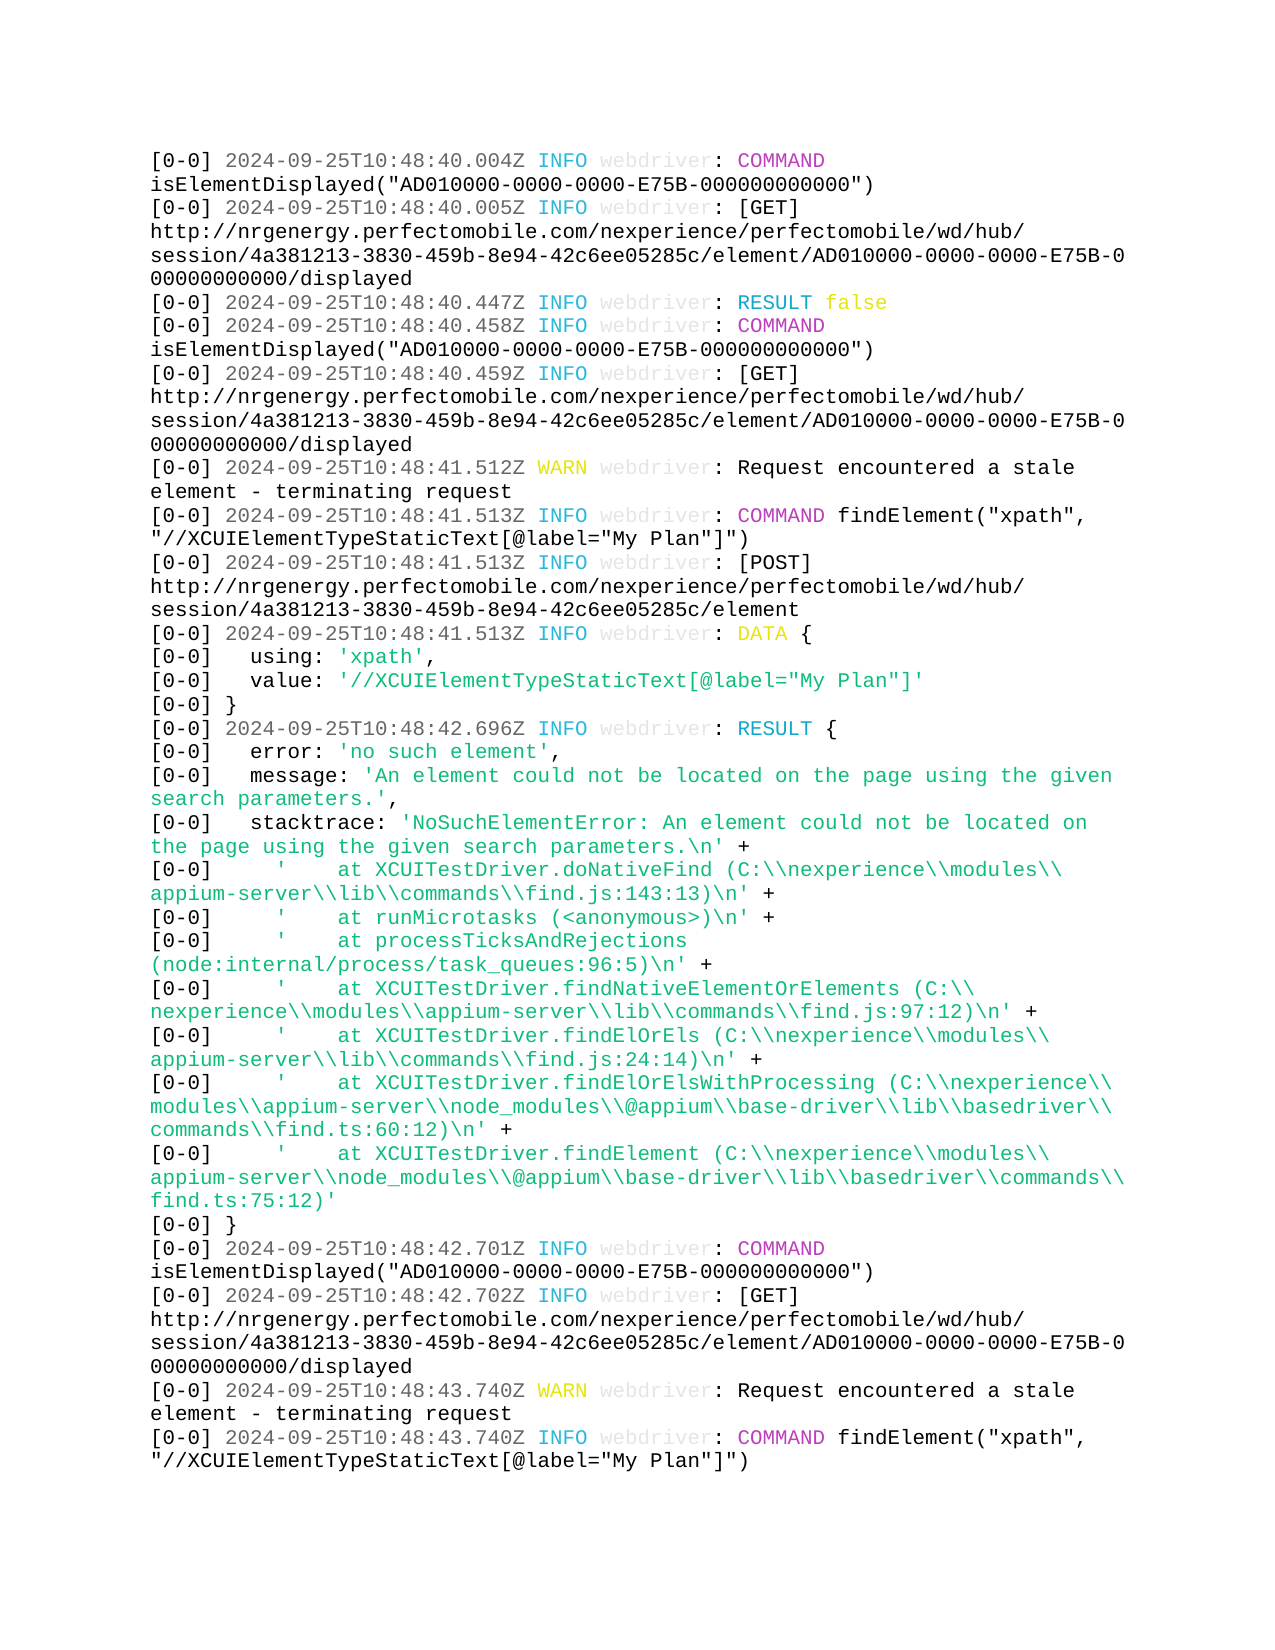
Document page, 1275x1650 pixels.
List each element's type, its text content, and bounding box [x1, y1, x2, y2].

text [0-0] 2024-09-25T10:48:41.513Z INFO webdriver: DATA { [150, 623, 1125, 647]
text 00000000000/displayed [150, 268, 1125, 292]
text [0-0] } [150, 694, 1125, 717]
text [0-0] 2024-09-25T10:48:41.513Z INFO webdriver: COMMAND findElement("xpath", "//XCUIElementTypeStaticText[@label="My Plan"]") [150, 505, 1125, 552]
text [0-0] ' at XCUITestDriver.findElOrElsWithProcessing (C:\\nexperience\\modules\\appium-server\\node_modules\\@appium\\base-driver\\lib\\basedriver\\commands\\find.ts:60:12)\n' + [150, 1072, 1125, 1143]
text [0-0] 2024-09-25T10:48:40.004Z INFO webdriver: COMMAND isElementDisplayed("AD010000-0000-0000-E75B-000000000000") [150, 150, 1125, 197]
text [0-0] 2024-09-25T10:48:42.696Z INFO webdriver: RESULT { [150, 717, 1125, 741]
text [0-0] } [150, 1214, 1125, 1238]
text [0-0] ' at processTicksAndRejections (node:internal/process/task_queues:96:5)\n' + [150, 930, 1125, 978]
text [0-0] 2024-09-25T10:48:42.702Z INFO webdriver: [GET] http://nrgenergy.perfectomobile.com/nexperience/perfectomobile/wd/hub/session/4a381213-3830-459b-8e94-42c6ee05285c/element/AD010000-0000-0000-E75B-0 [150, 1285, 1125, 1356]
text [0-0] value: '//XCUIElementTypeStaticText[@label="My Plan"]' [150, 670, 1125, 694]
text [0-0] 2024-09-25T10:48:40.459Z INFO webdriver: [GET] http://nrgenergy.perfectomobile.com/nexperience/perfectomobile/wd/hub/session/4a381213-3830-459b-8e94-42c6ee05285c/element/AD010000-0000-0000-E75B-0 [150, 363, 1125, 434]
text [0-0] ' at XCUITestDriver.findElOrEls (C:\\nexperience\\modules\\appium-server\\lib\\commands\\find.js:24:14)\n' + [150, 1025, 1125, 1072]
text [0-0] 2024-09-25T10:48:42.701Z INFO webdriver: COMMAND isElementDisplayed("AD010000-0000-0000-E75B-000000000000") [150, 1238, 1125, 1285]
text [0-0] 2024-09-25T10:48:40.005Z INFO webdriver: [GET] http://nrgenergy.perfectomobile.com/nexperience/perfectomobile/wd/hub/session/4a381213-3830-459b-8e94-42c6ee05285c/element/AD010000-0000-0000-E75B-0 [150, 197, 1125, 268]
text [0-0] 2024-09-25T10:48:40.458Z INFO webdriver: COMMAND isElementDisplayed("AD010000-0000-0000-E75B-000000000000") [150, 316, 1125, 363]
text [0-0] ' at XCUITestDriver.findElement (C:\\nexperience\\modules\\appium-server\\node_modules\\@appium\\base-driver\\lib\\basedriver\\commands\\find.ts:75:12)' [150, 1143, 1125, 1214]
text 00000000000/displayed [150, 1356, 1125, 1379]
text 00000000000/displayed [150, 434, 1125, 457]
text [0-0] error: 'no such element', [150, 741, 1125, 765]
text [0-0] ' at XCUITestDriver.findNativeElementOrElements (C:\\nexperience\\modules\\appium-server\\lib\\commands\\find.js:97:12)\n' + [150, 978, 1125, 1025]
text [0-0] using: 'xpath', [150, 647, 1125, 670]
text [0-0] 2024-09-25T10:48:41.512Z WARN webdriver: Request encountered a stale element - terminating request [150, 457, 1125, 505]
text [0-0] stacktrace: 'NoSuchElementError: An element could not be located on the page using the given search parameters.\n' + [150, 812, 1125, 859]
text [0-0] ' at runMicrotasks (<anonymous>)\n' + [150, 907, 1125, 930]
text [0-0] 2024-09-25T10:48:43.740Z WARN webdriver: Request encountered a stale element - terminating request [150, 1379, 1125, 1427]
text [0-0] 2024-09-25T10:48:40.447Z INFO webdriver: RESULT false [150, 292, 1125, 316]
text [0-0] ' at XCUITestDriver.doNativeFind (C:\\nexperience\\modules\\appium-server\\lib\\commands\\find.js:143:13)\n' + [150, 859, 1125, 907]
text [0-0] message: 'An element could not be located on the page using the given search parameters.', [150, 765, 1125, 812]
text [0-0] 2024-09-25T10:48:41.513Z INFO webdriver: [POST] http://nrgenergy.perfectomobile.com/nexperience/perfectomobile/wd/hub/session/4a381213-3830-459b-8e94-42c6ee05285c/element [150, 552, 1125, 623]
text [0-0] 2024-09-25T10:48:43.740Z INFO webdriver: COMMAND findElement("xpath", "//XCUIElementTypeStaticText[@label="My Plan"]") [150, 1427, 1125, 1474]
